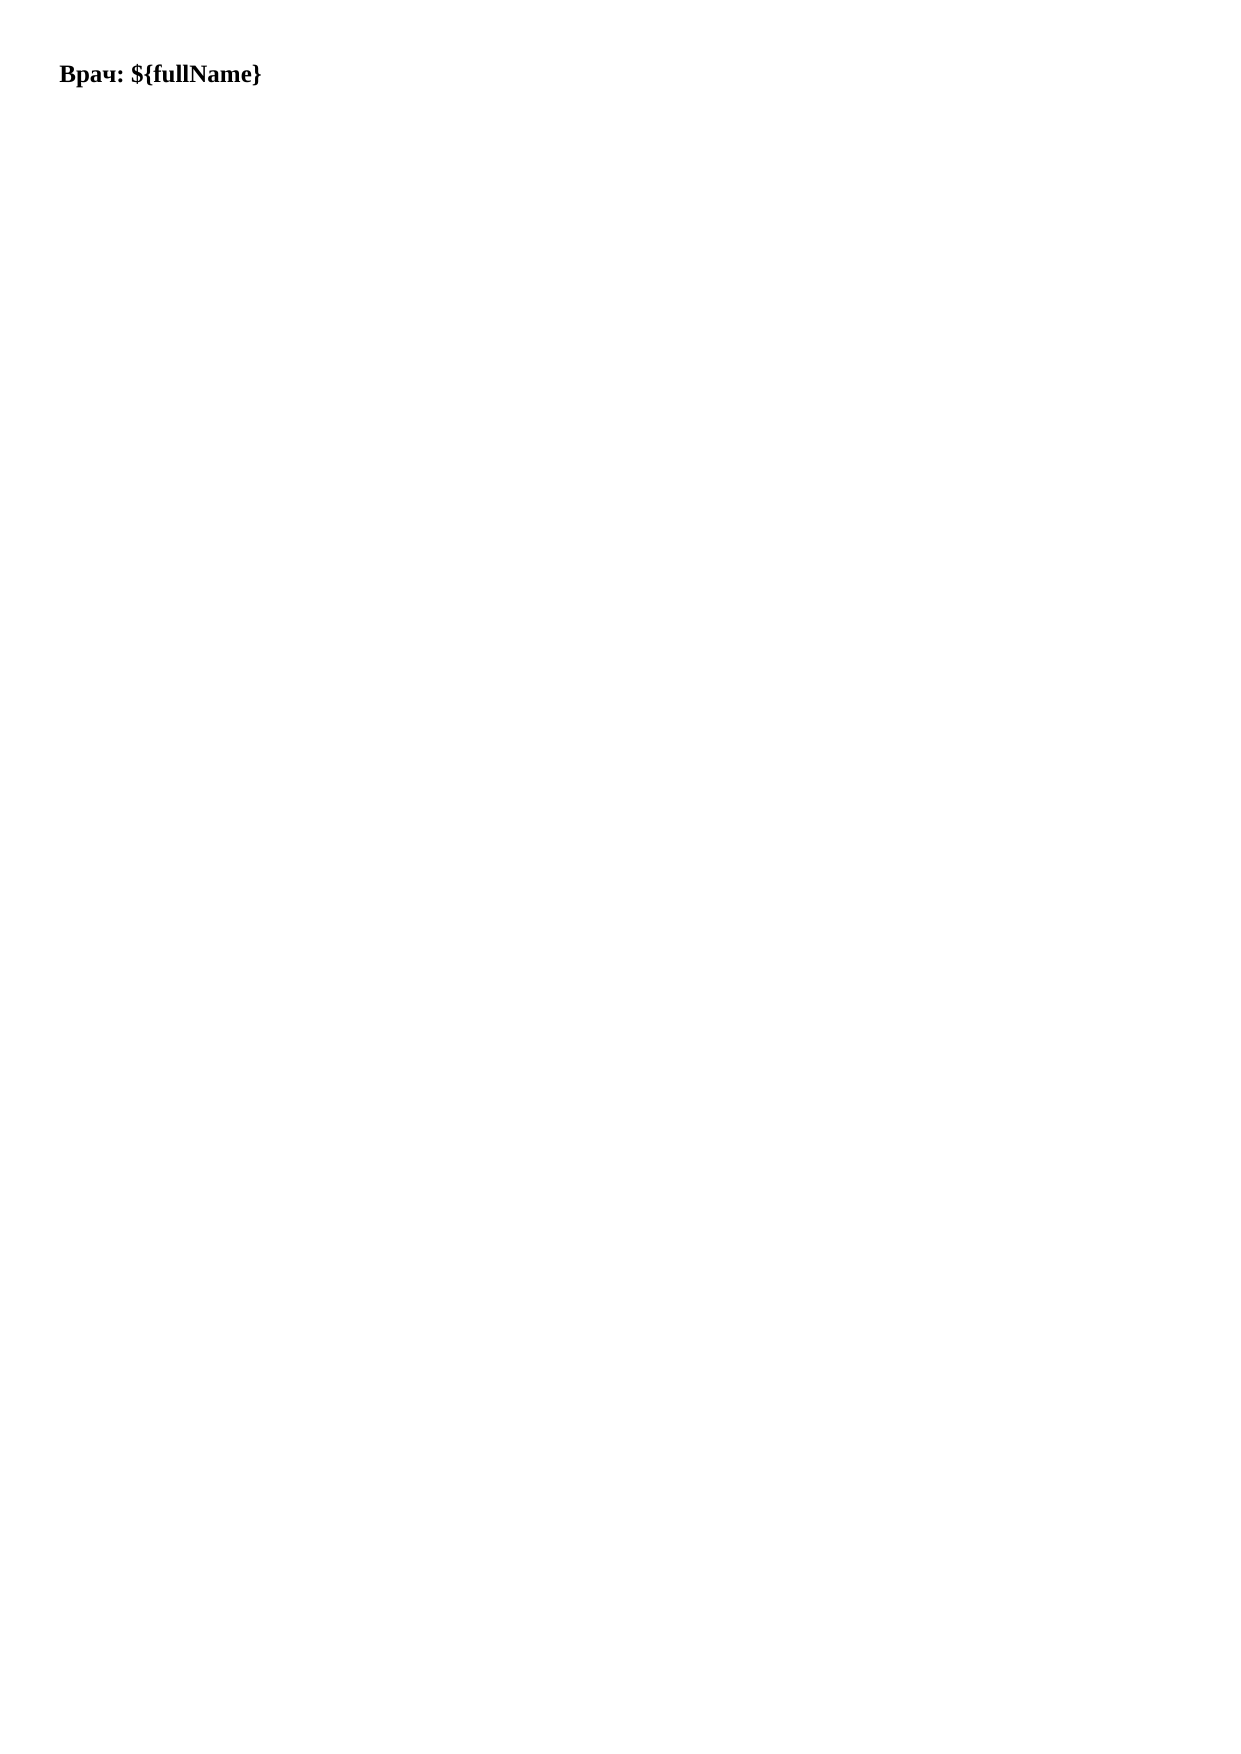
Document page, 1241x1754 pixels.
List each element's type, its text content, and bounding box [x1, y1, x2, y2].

text Врач: ${fullName} [59, 59, 1203, 88]
